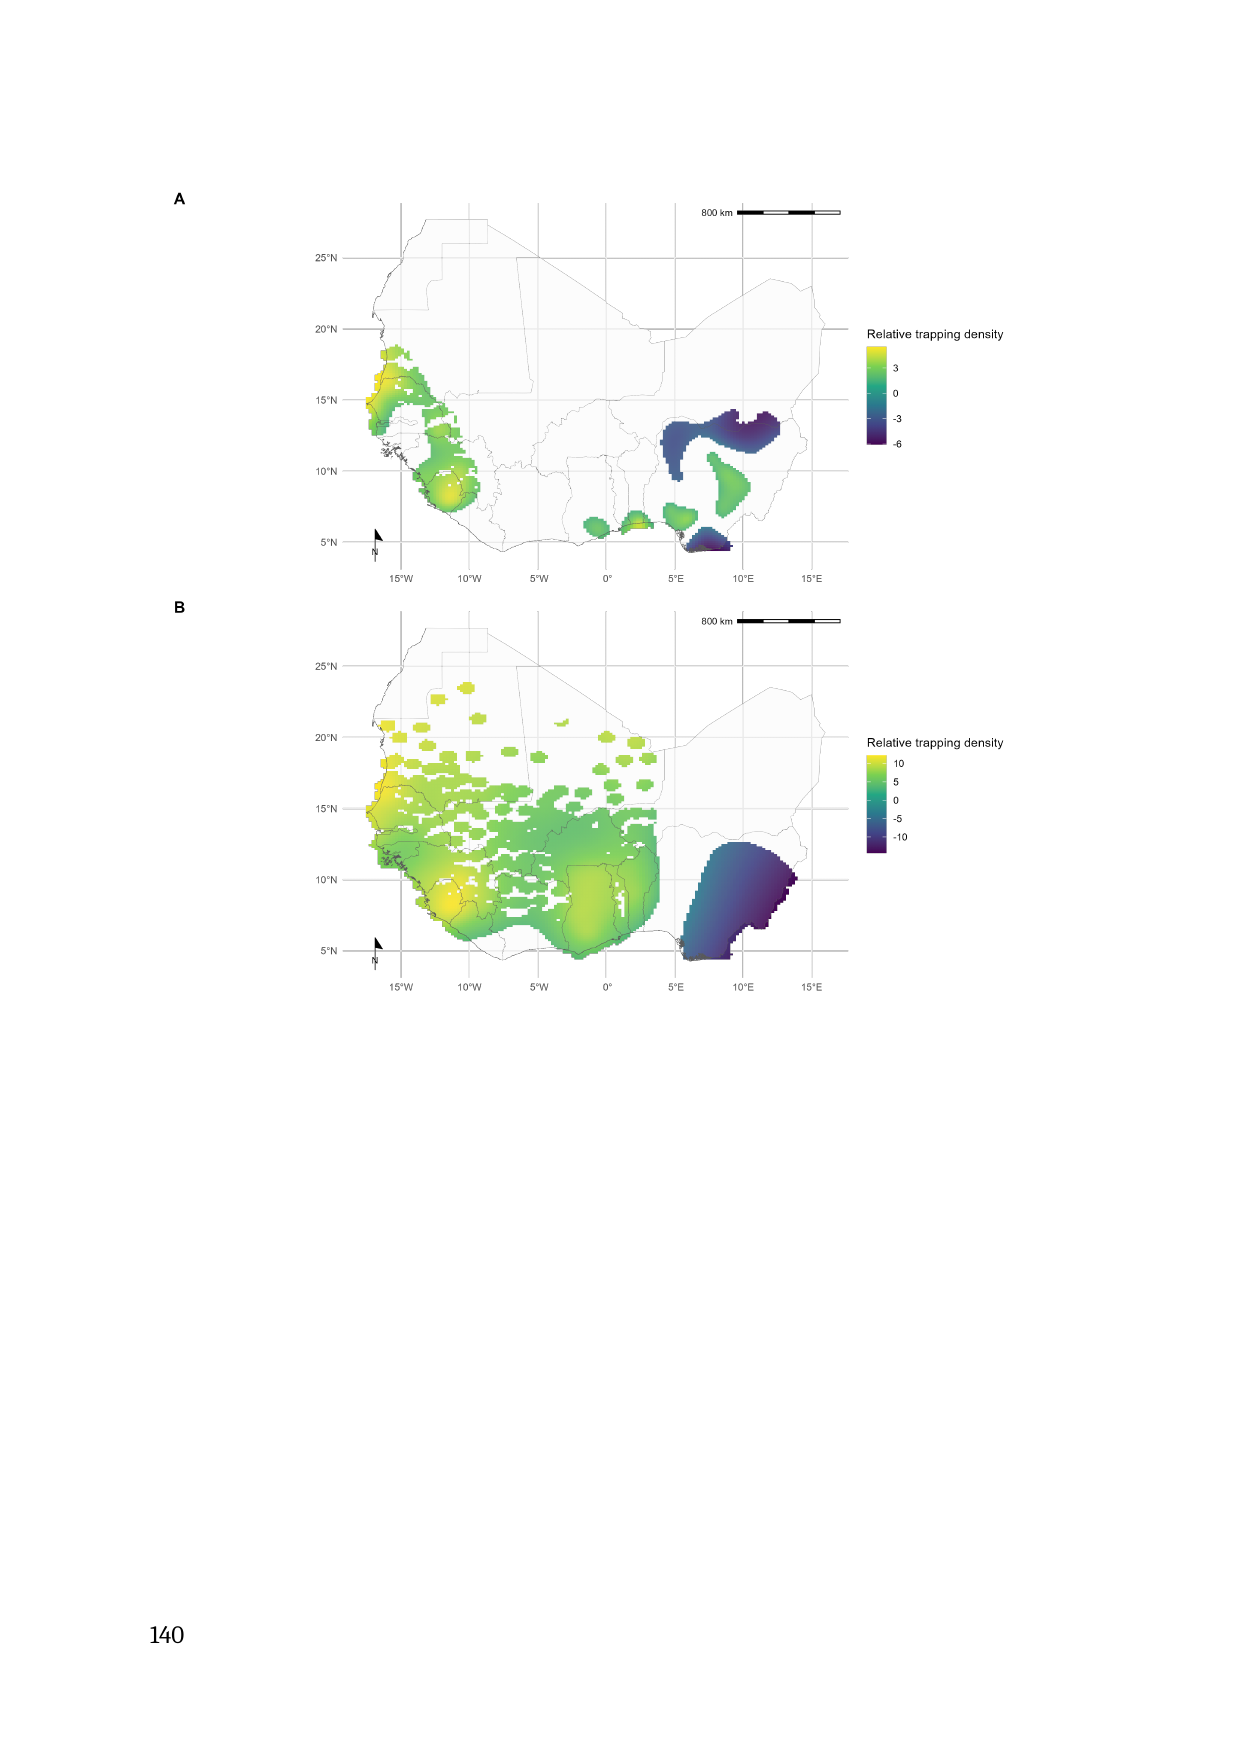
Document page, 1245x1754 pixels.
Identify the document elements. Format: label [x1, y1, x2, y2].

picture [168, 187, 1148, 1004]
